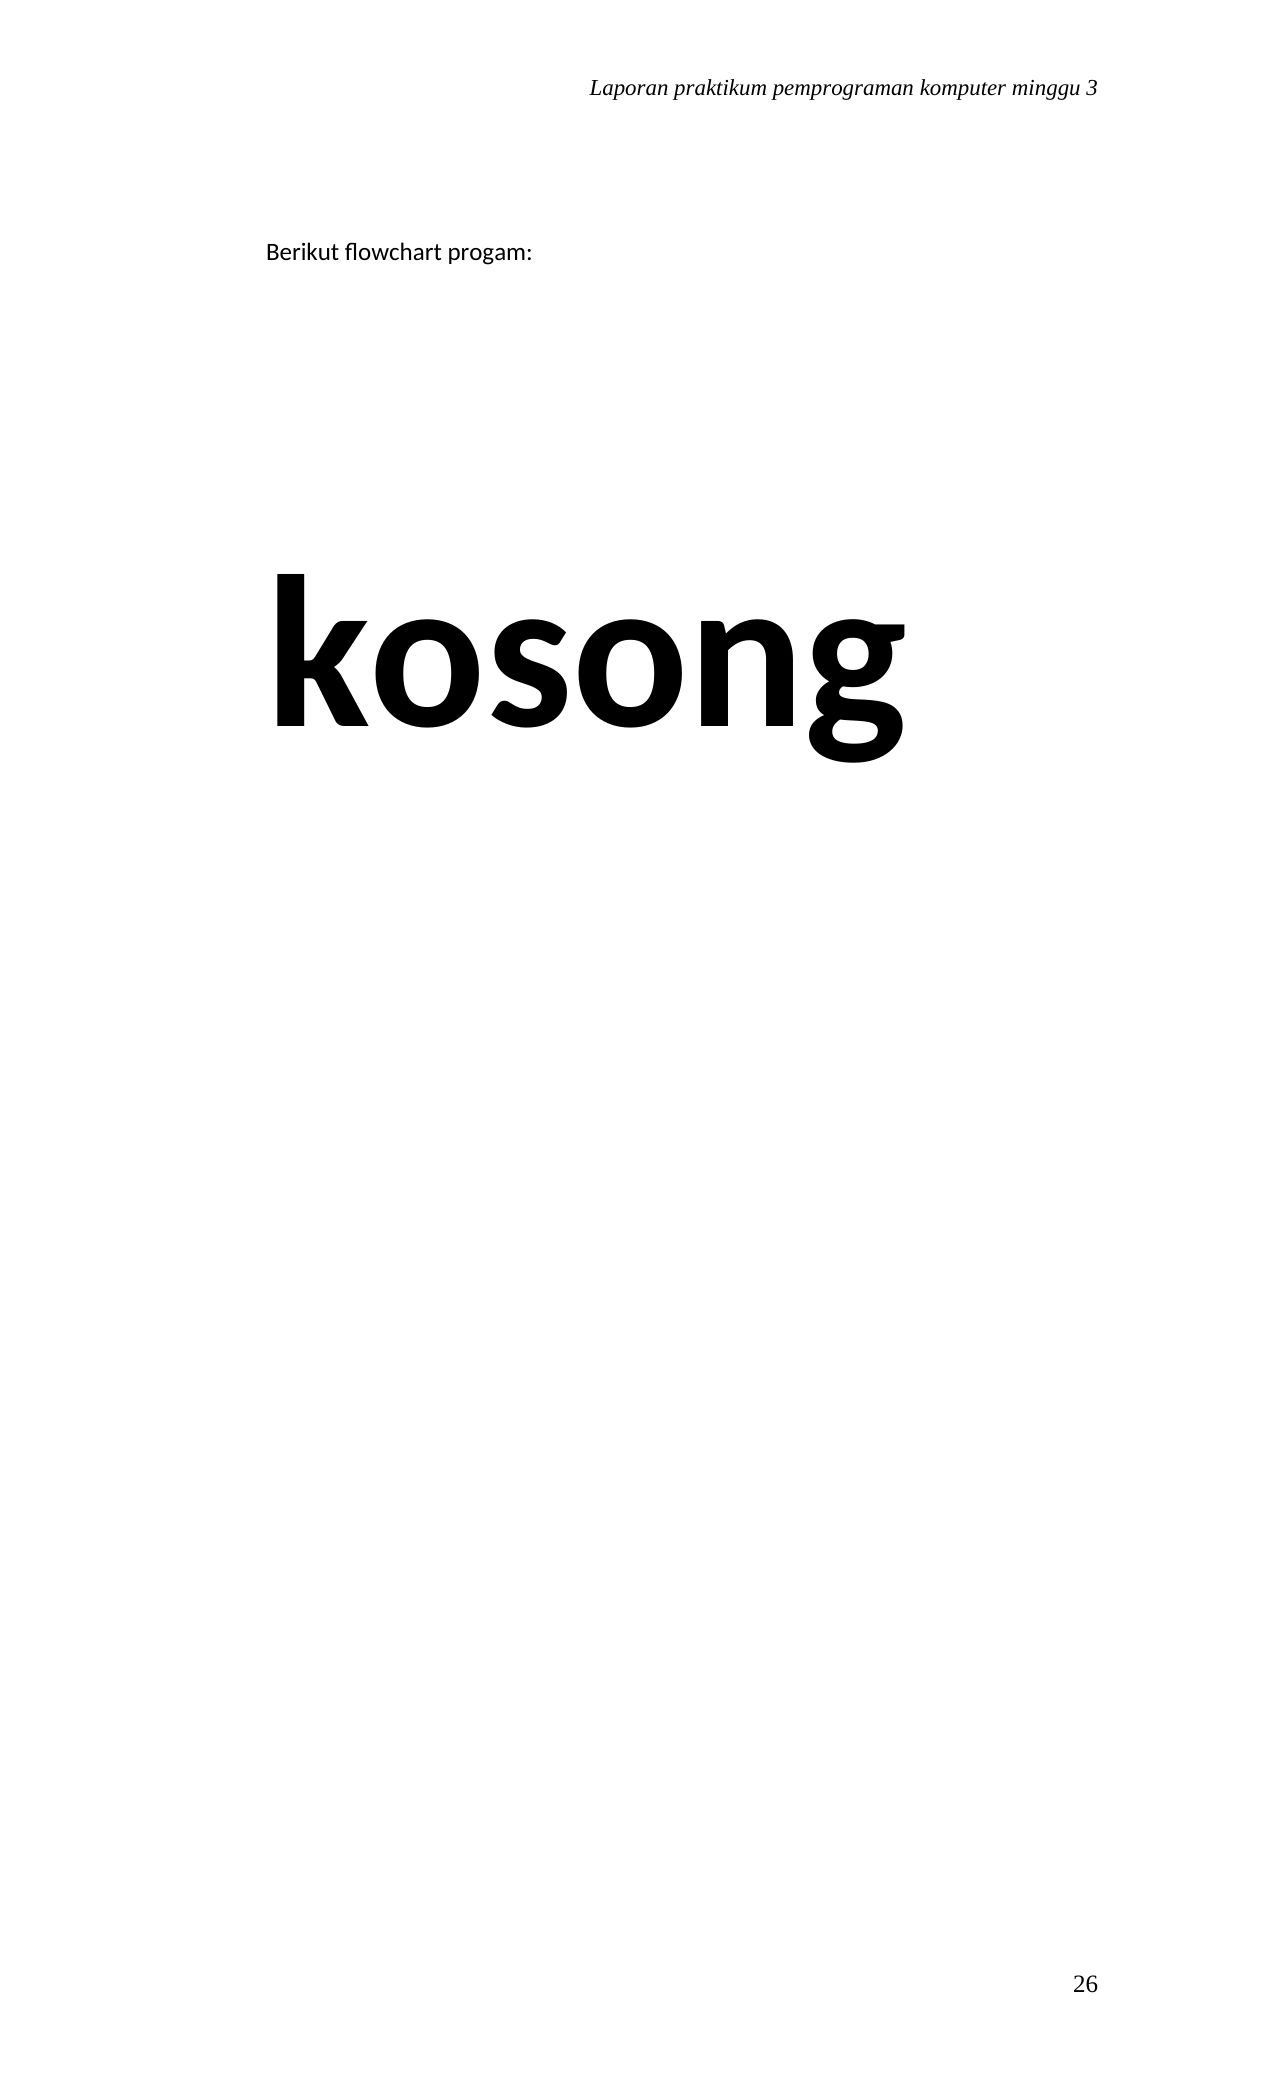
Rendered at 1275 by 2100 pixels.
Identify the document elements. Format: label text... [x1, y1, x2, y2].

list kosong [266, 516, 1098, 781]
text Berikut flowchart progam: [236, 236, 1098, 267]
